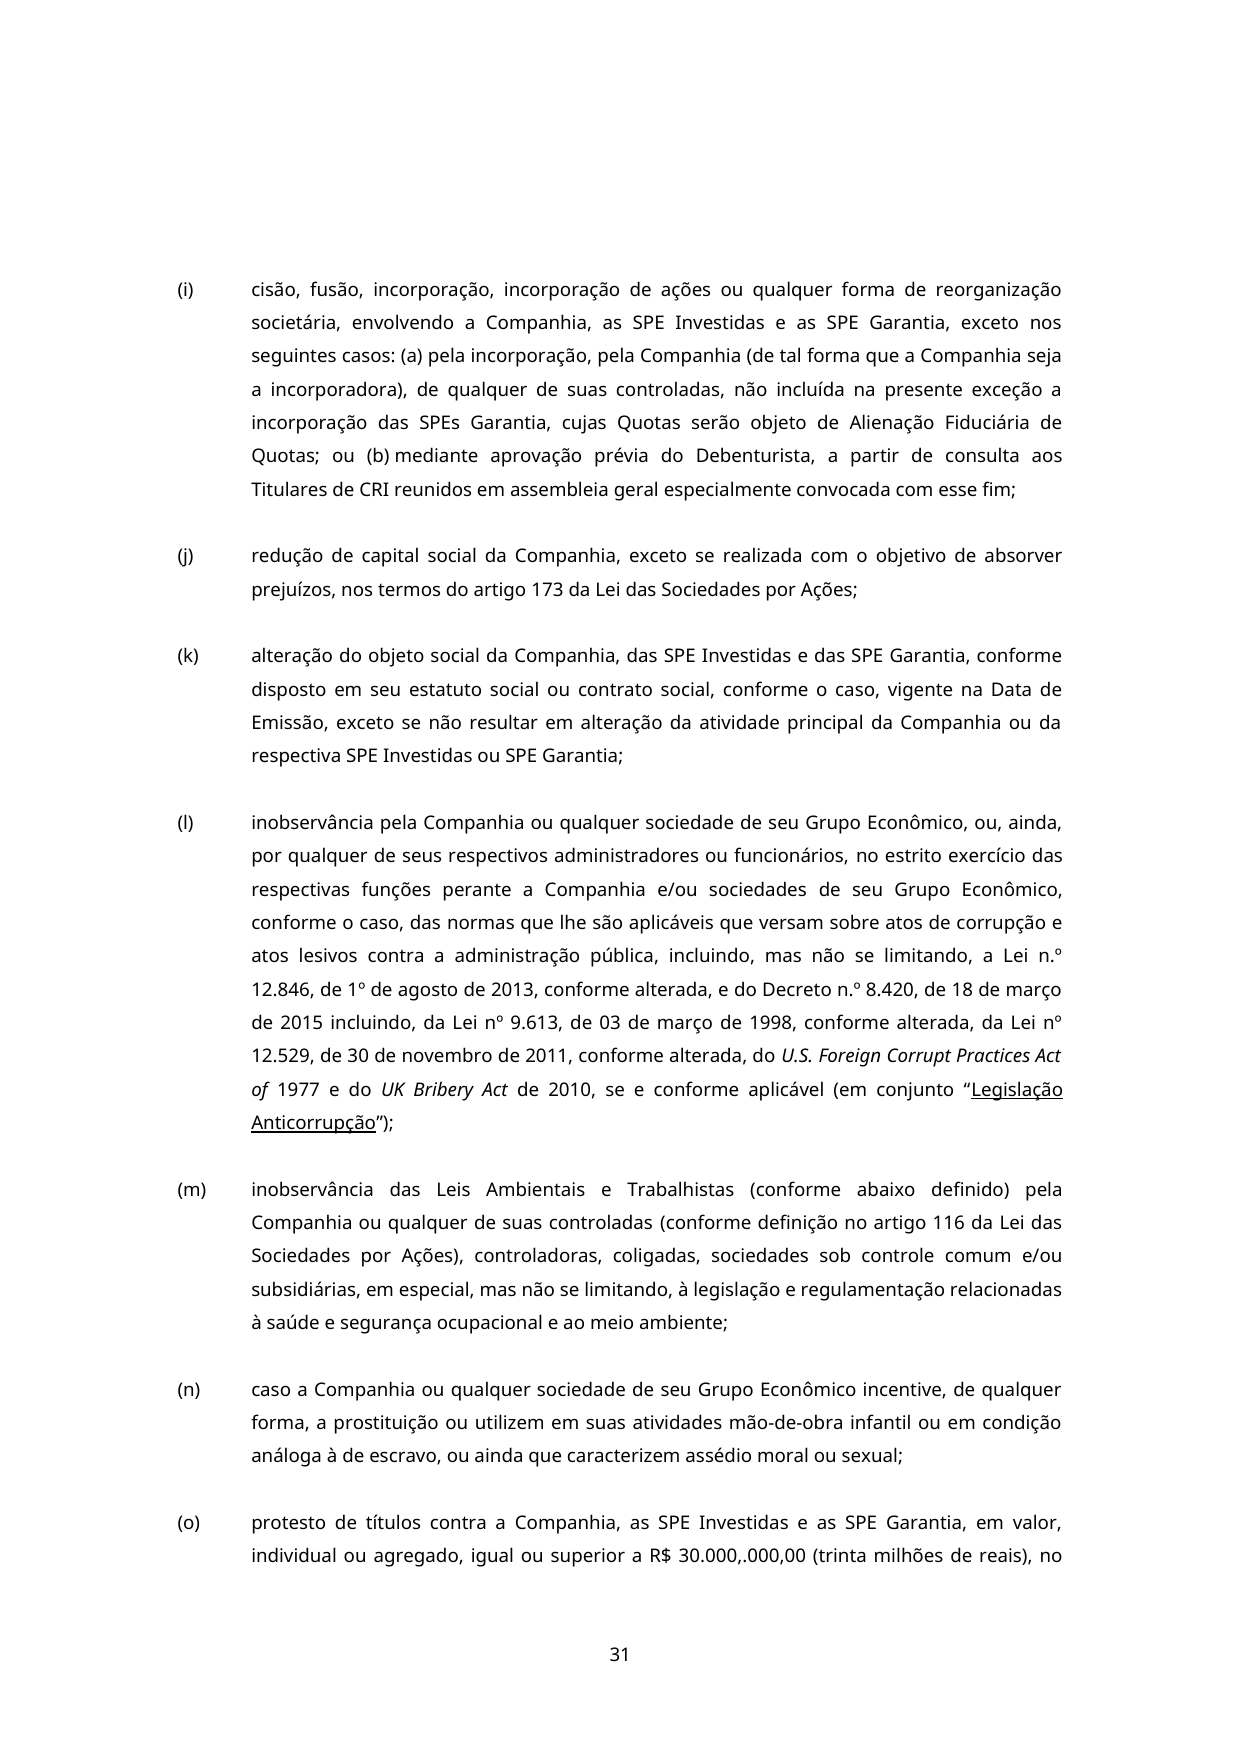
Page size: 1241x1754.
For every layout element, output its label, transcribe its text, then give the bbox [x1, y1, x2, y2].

list caso a Companhia ou qualquer sociedade de seu Grupo Econômico incentive, de qualquer forma, a prostituição ou utilizem em suas atividades mão-de-obra infantil ou em condição análoga à de escravo, ou ainda que caracterizem assédio moral ou sexual; [177, 1369, 1063, 1469]
list inobservância das Leis Ambientais e Trabalhistas (conforme abaixo definido) pela Companhia ou qualquer de suas controladas (conforme definição no artigo 116 da Lei das Sociedades por Ações), controladoras, coligadas, sociedades sob controle comum e/ou subsidiárias, em especial, mas não se limitando, à legislação e regulamentação relacionadas à saúde e segurança ocupacional e ao meio ambiente; [177, 1169, 1063, 1336]
list redução de capital social da Companhia, exceto se realizada com o objetivo de absorver prejuízos, nos termos do artigo 173 da Lei das Sociedades por Ações; [177, 536, 1063, 603]
list cisão, fusão, incorporação, incorporação de ações ou qualquer forma de reorganização societária, envolvendo a Companhia, as SPE Investidas e as SPE Garantia, exceto nos seguintes casos: (a) pela incorporação, pela Companhia (de tal forma que a Companhia seja a incorporadora), de qualquer de suas controladas, não incluída na presente exceção a incorporação das SPEs Garantia, cujas Quotas serão objeto de Alienação Fiduciária de Quotas; ou (b) mediante aprovação prévia do Debenturista, a partir de consulta aos Titulares de CRI reunidos em assembleia geral especialmente convocada com esse fim; [177, 269, 1063, 503]
list alteração do objeto social da Companhia, das SPE Investidas e das SPE Garantia, conforme disposto em seu estatuto social ou contrato social, conforme o caso, vigente na Data de Emissão, exceto se não resultar em alteração da atividade principal da Companhia ou da respectiva SPE Investidas ou SPE Garantia; [177, 636, 1063, 769]
list inobservância pela Companhia ou qualquer sociedade de seu Grupo Econômico, ou, ainda, por qualquer de seus respectivos administradores ou funcionários, no estrito exercício das respectivas funções perante a Companhia e/ou sociedades de seu Grupo Econômico, conforme o caso, das normas que lhe são aplicáveis que versam sobre atos de corrupção e atos lesivos contra a administração pública, incluindo, mas não se limitando, a Lei n.º 12.846, de 1º de agosto de 2013, conforme alterada, e do Decreto n.º 8.420, de 18 de março de 2015 incluindo, da Lei nº 9.613, de 03 de março de 1998, conforme alterada, da Lei nº 12.529, de 30 de novembro de 2011, conforme alterada, do U.S. Foreign Corrupt Practices Act of 1977 e do UK Bribery Act de 2010, se e conforme aplicável (em conjunto “Legislação Anticorrupção”); [177, 803, 1063, 1136]
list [177, 1503, 1063, 1569]
